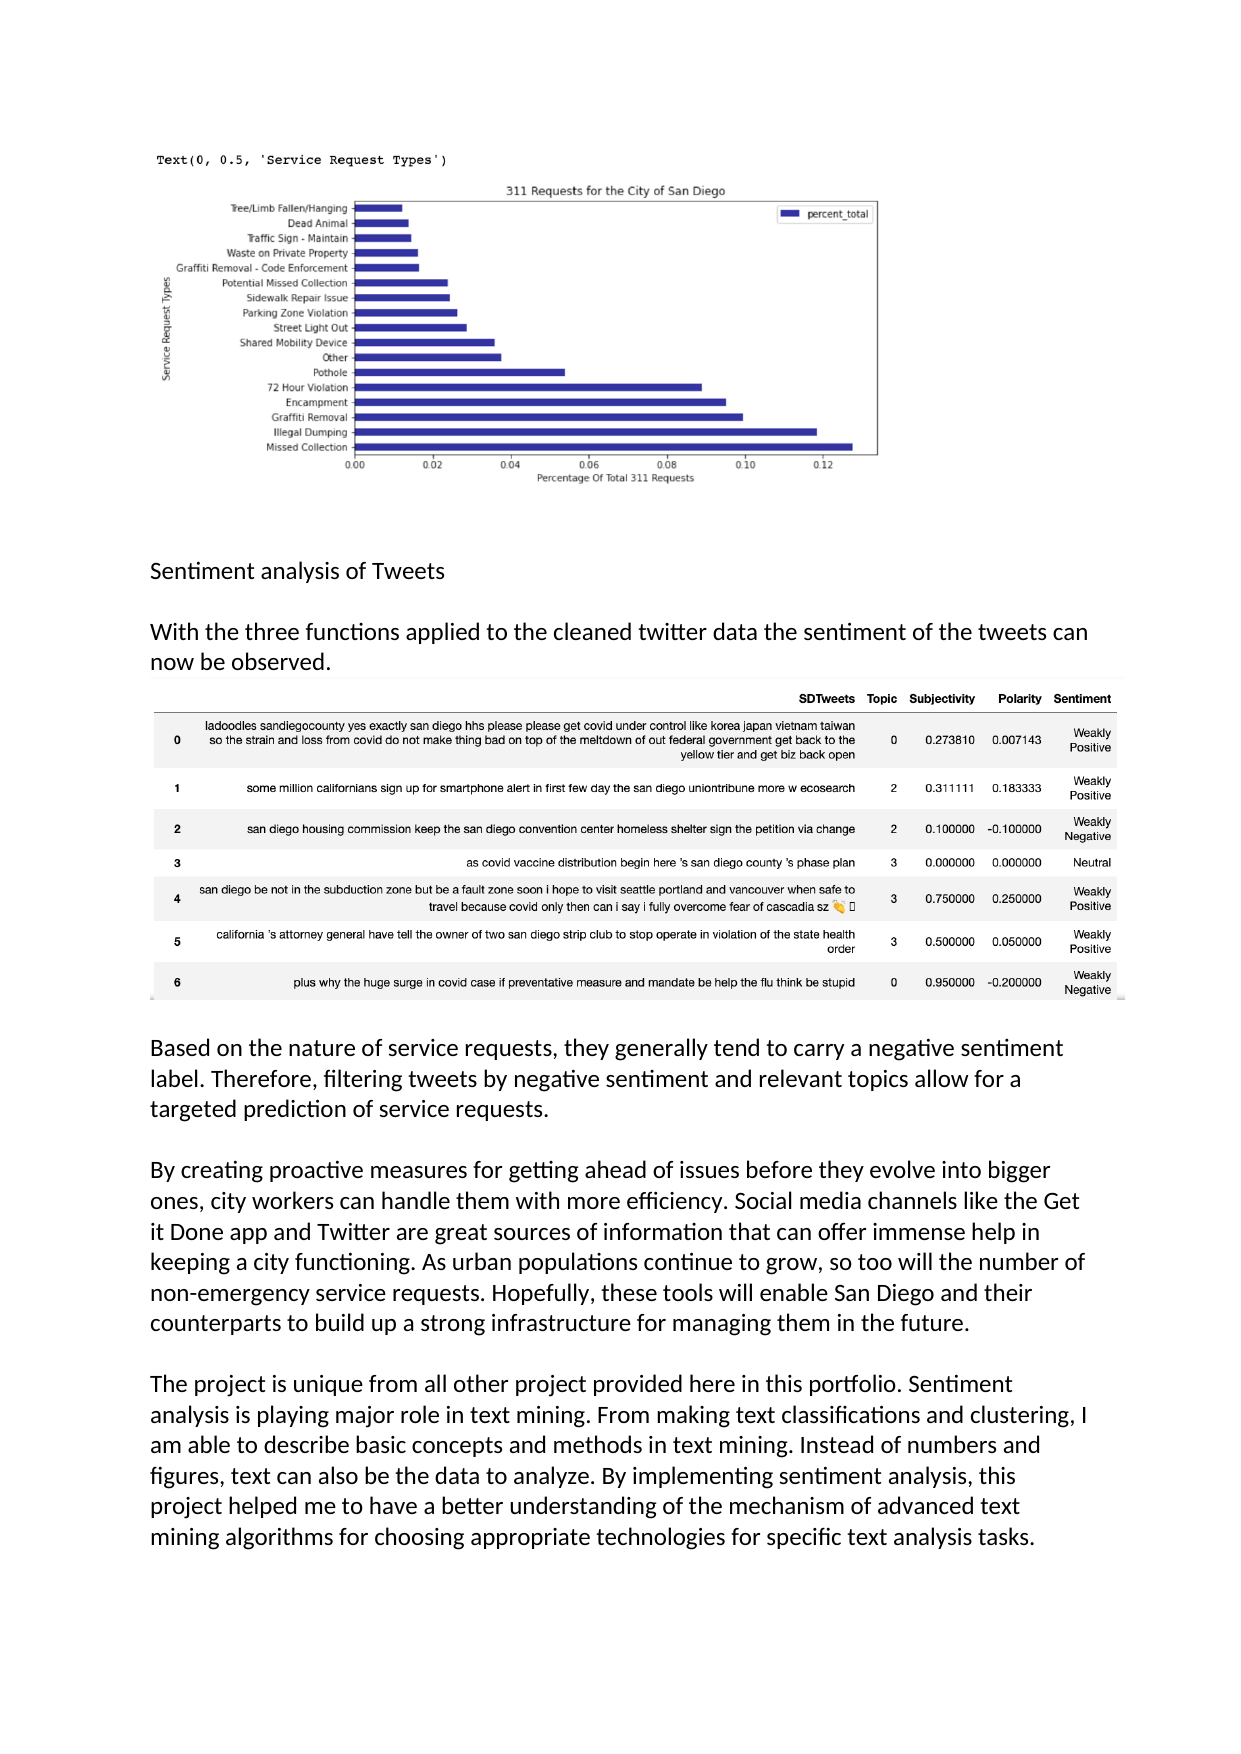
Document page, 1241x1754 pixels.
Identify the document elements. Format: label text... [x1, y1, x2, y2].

picture [150, 677, 1125, 1002]
text The project is unique from all other project provided here in this portfolio. Sentiment analysis is playing major role in text mining. From making text classifications and clustering, I am able to describe basic concepts and methods in text mining. Instead of numbers and figures, text can also be the data to analyze. By implementing sentiment analysis, this project helped me to have a better understanding of the mechanism of advanced text mining algorithms for choosing appropriate technologies for specific text analysis tasks. [150, 1368, 1090, 1551]
text Based on the nature of service requests, they generally tend to carry a negative sentiment label. Therefore, filtering tweets by negative sentiment and relevant topics allow for a targeted prediction of service requests. [150, 1032, 1090, 1124]
text By creating proactive measures for getting ahead of issues before they evolve into bigger ones, city workers can handle them with more efficiency. Social media channels like the Get it Done app and Twitter are great sources of information that can offer immense help in keeping a city functioning. As urban populations continue to grow, so too will the number of non-emergency service requests. Hopefully, these tools will enable San Diego and their counterparts to build up a strong infrastructure for managing them in the future. [150, 1154, 1090, 1338]
text Sentiment analysis of Tweets [150, 555, 1090, 585]
text With the three functions applied to the cleaned twitter data the sentiment of the tweets can now be observed. [150, 616, 1090, 677]
picture [150, 150, 1090, 494]
